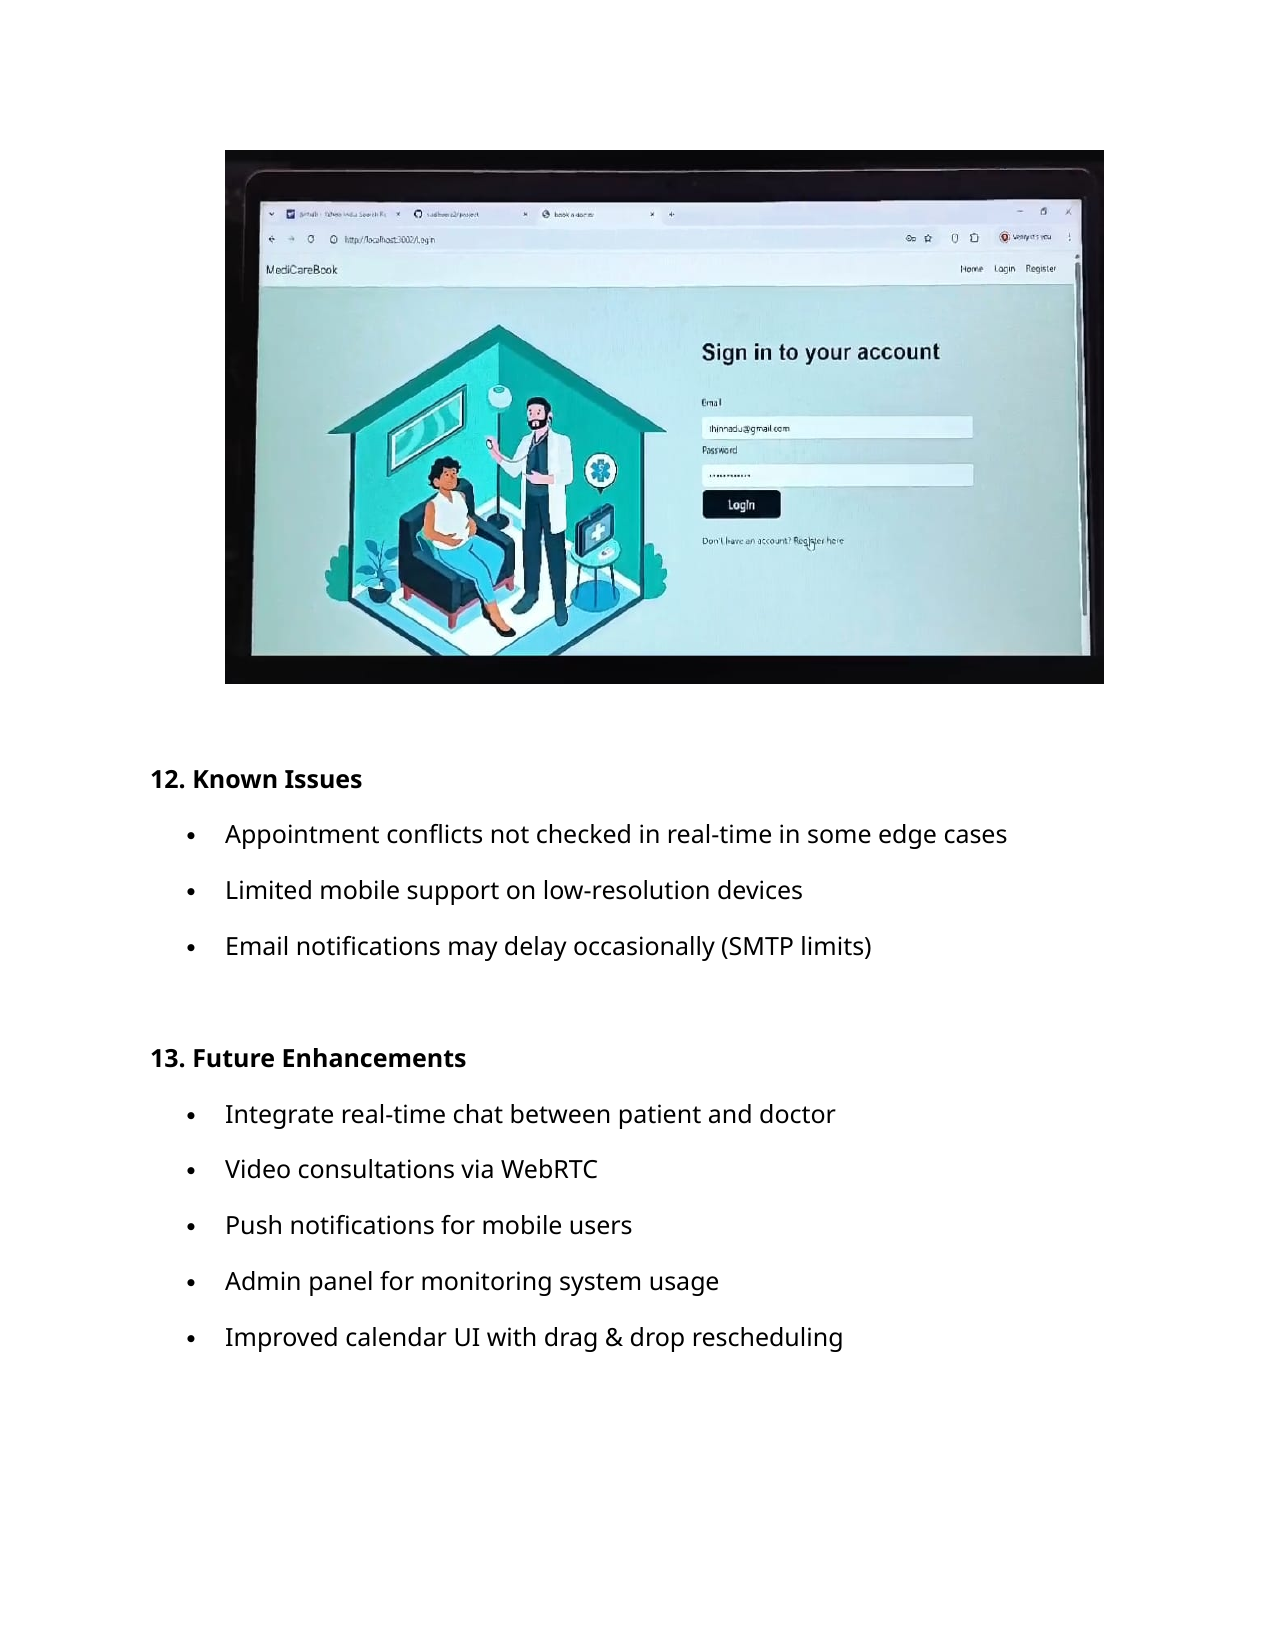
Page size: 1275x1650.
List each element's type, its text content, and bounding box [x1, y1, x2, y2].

list Push notifications for mobile users [187, 1208, 1125, 1242]
list Admin panel for monitoring system usage [187, 1264, 1125, 1298]
text 13. Future Enhancements [150, 1041, 1125, 1074]
picture [225, 150, 1104, 684]
text 12. Known Issues [150, 761, 1125, 795]
list Improved calendar UI with drag & drop rescheduling [187, 1320, 1125, 1354]
list Appointment conflicts not checked in real-time in some edge cases [187, 817, 1125, 851]
list Email notifications may delay occasionally (SMTP limits) [187, 929, 1125, 963]
list Video consultations via WebRTC [187, 1152, 1125, 1186]
list Limited mobile support on low-resolution devices [187, 873, 1125, 907]
list Integrate real-time chat between patient and doctor [187, 1096, 1125, 1130]
